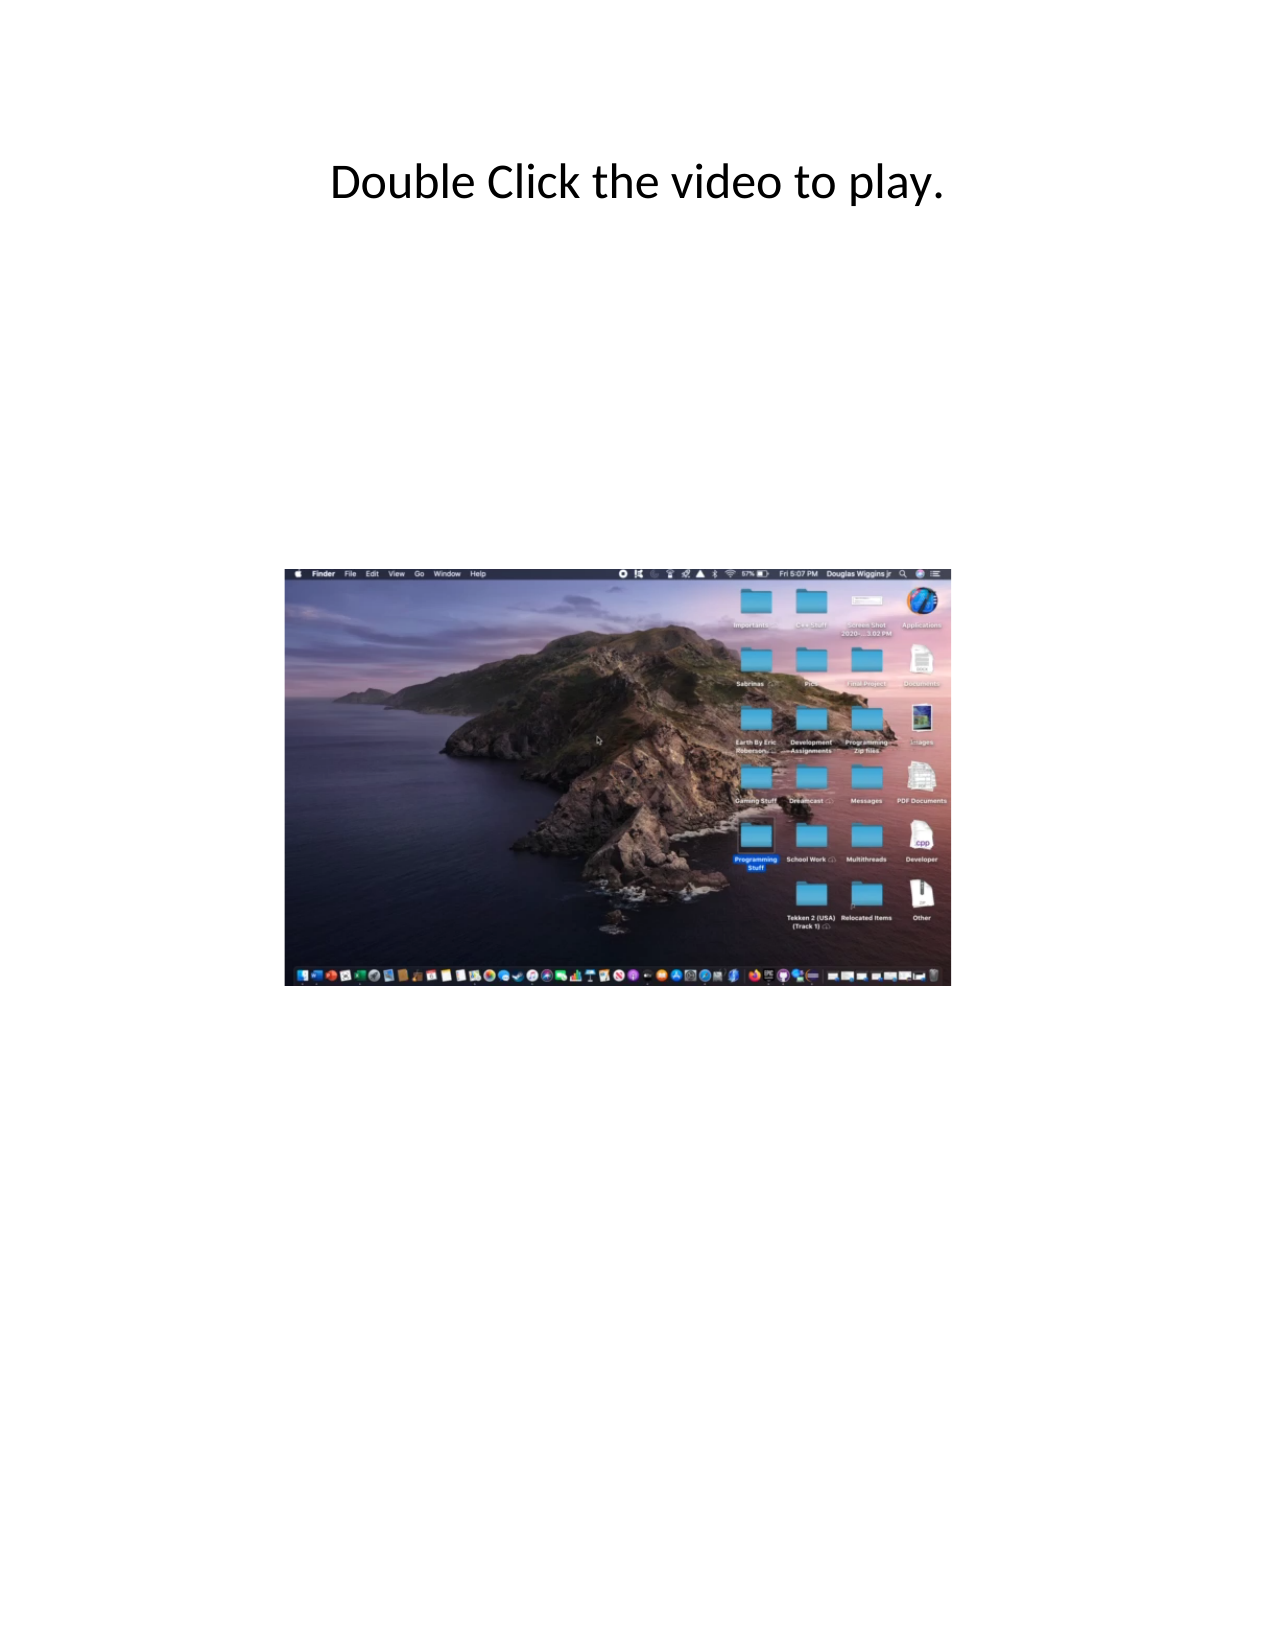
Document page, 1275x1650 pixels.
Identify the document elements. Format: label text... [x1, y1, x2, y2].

picture [284, 569, 952, 986]
text Double Click the video to play. [150, 150, 1125, 211]
